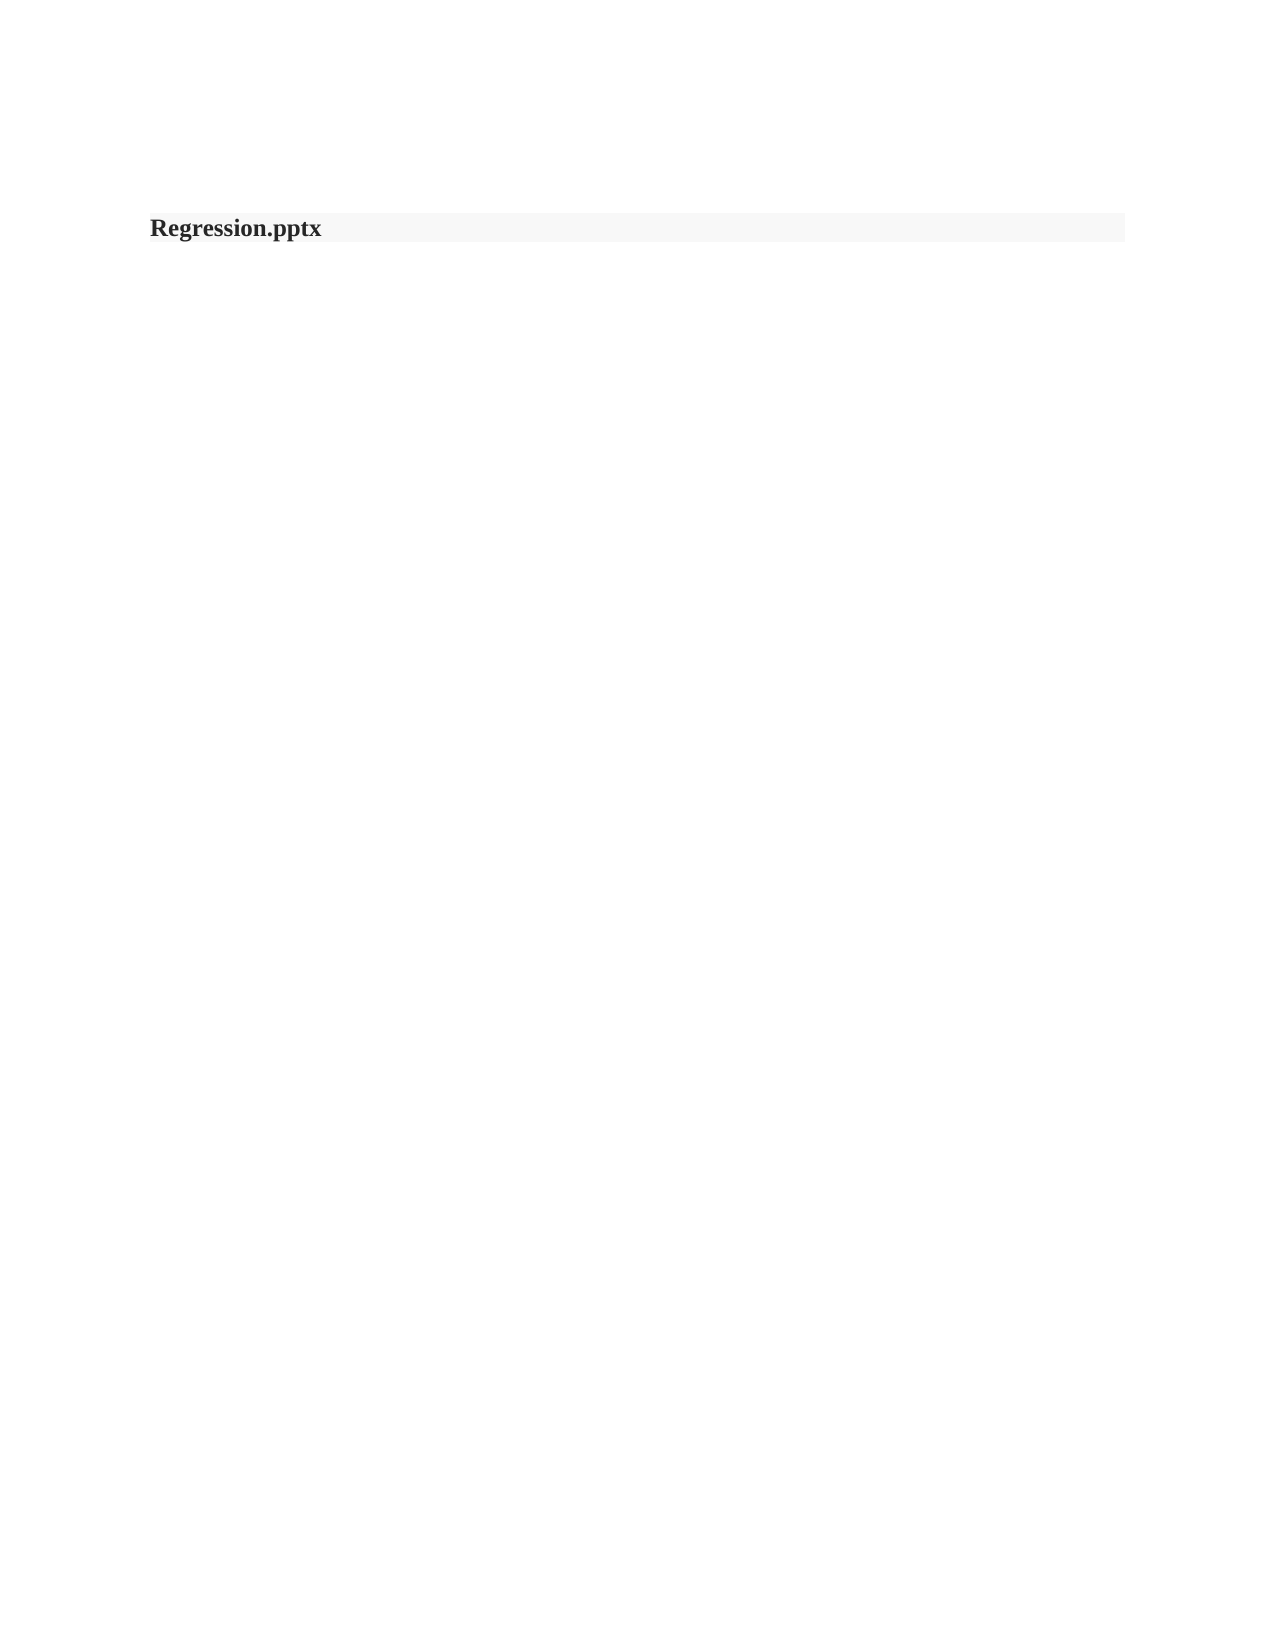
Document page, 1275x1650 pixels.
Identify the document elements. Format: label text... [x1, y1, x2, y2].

text Regression.pptx [150, 213, 1125, 242]
